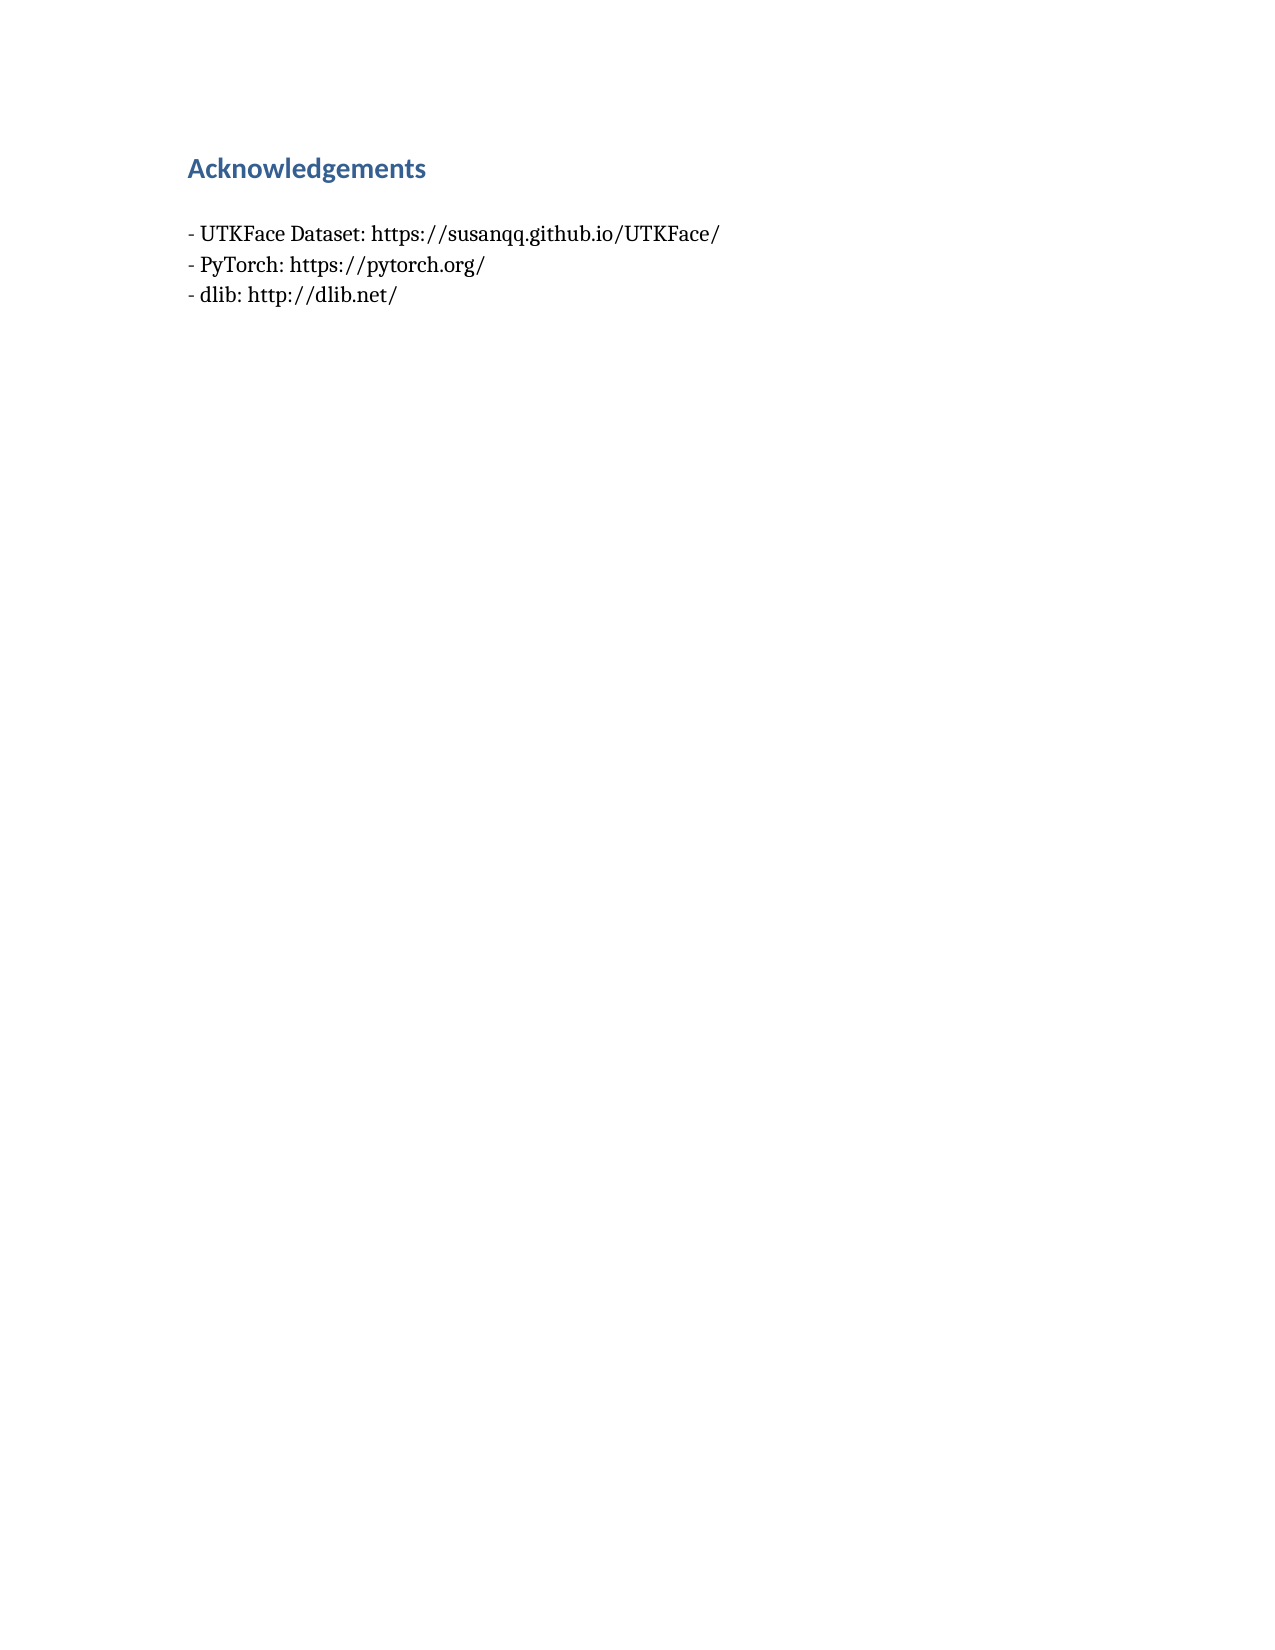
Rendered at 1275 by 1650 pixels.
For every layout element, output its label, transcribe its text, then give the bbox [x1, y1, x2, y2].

text - UTKFace Dataset: https://susanqq.github.io/UTKFace/ - PyTorch: https://pytorch.org/ - dlib: http://dlib.net/ [187, 191, 1087, 338]
subtitle Acknowledgements [187, 150, 1087, 186]
